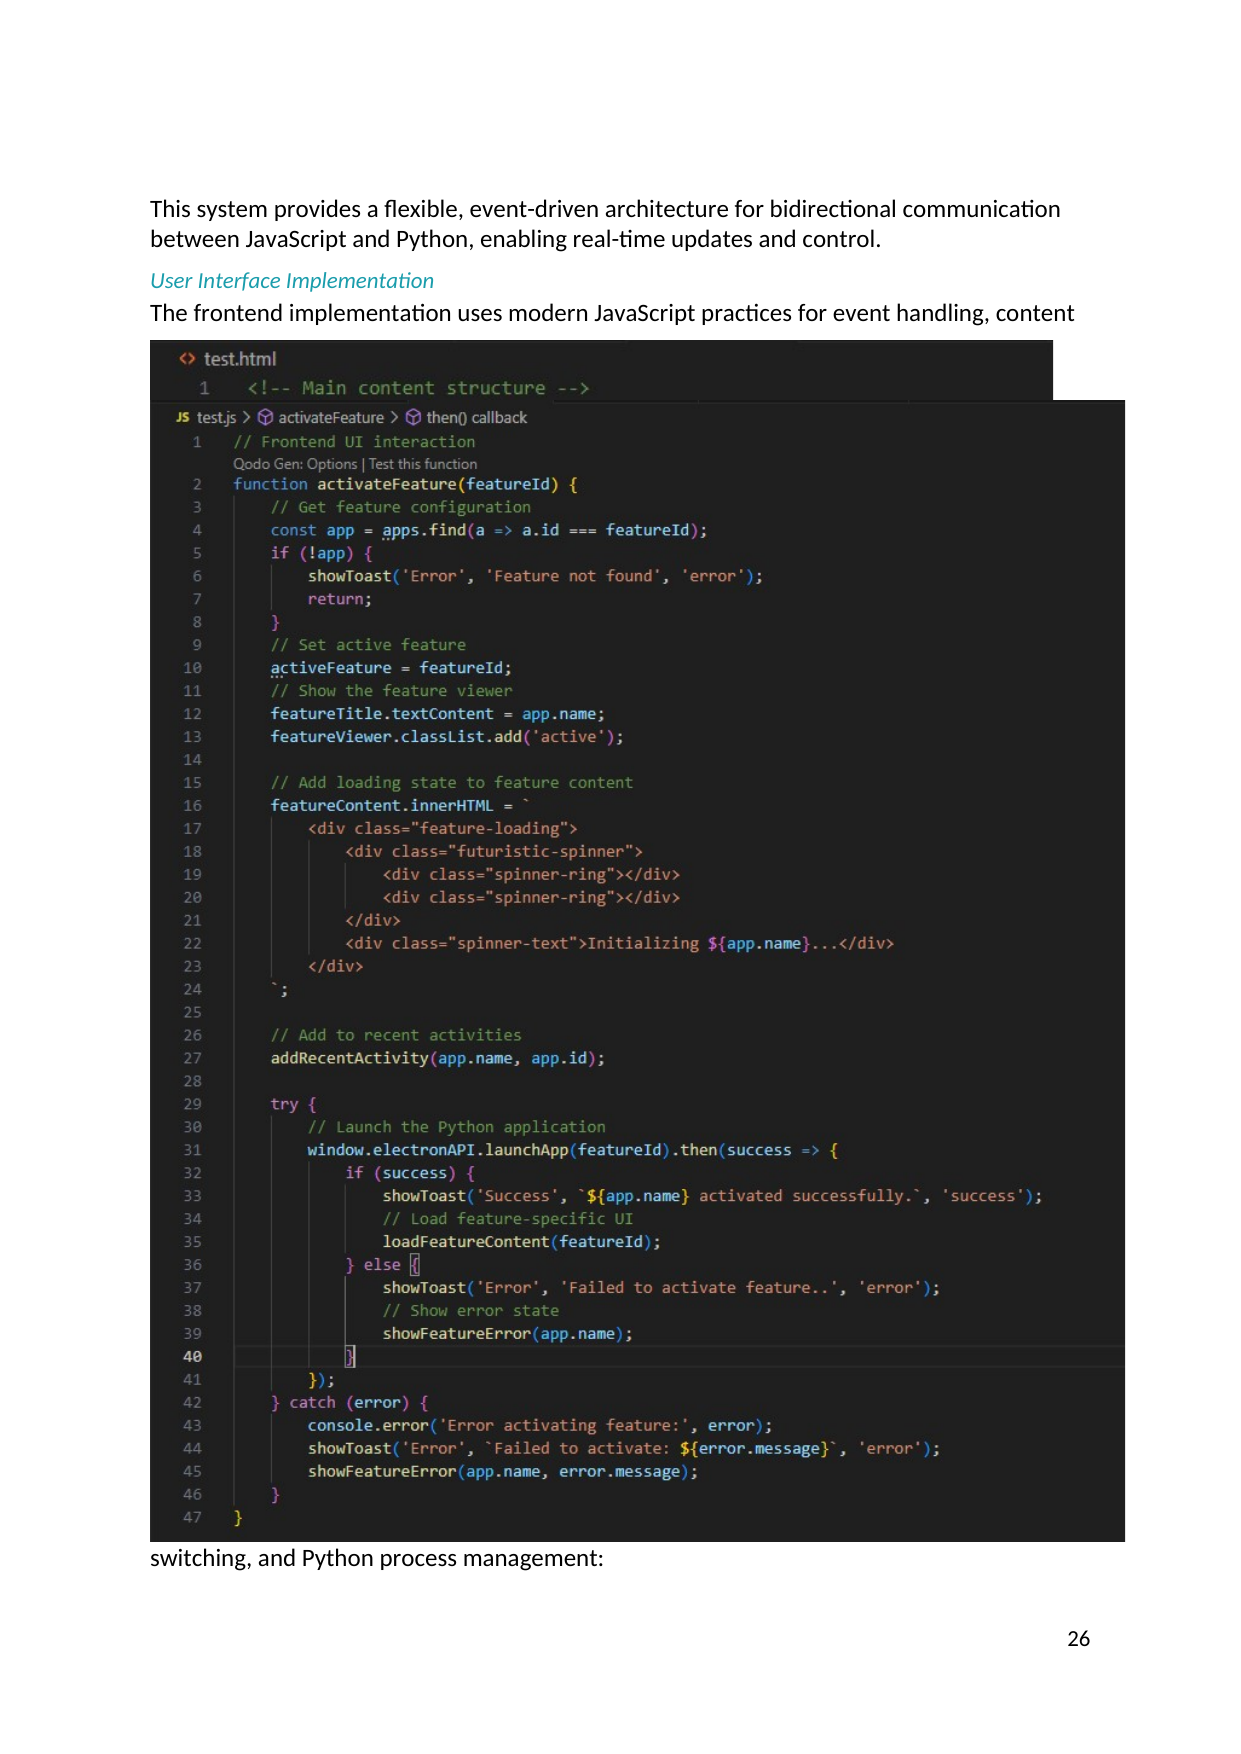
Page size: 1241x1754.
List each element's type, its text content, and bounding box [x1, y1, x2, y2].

text This system provides a flexible, event-driven architecture for bidirectional communication between JavaScript and Python, enabling real-time updates and control. [150, 193, 1090, 254]
subtitle User Interface Implementation [150, 267, 1090, 294]
picture [150, 340, 1125, 1542]
text The frontend implementation uses modern JavaScript practices for event handling, content switching, and Python process management: [150, 1542, 1090, 1573]
text The frontend implementation uses modern JavaScript practices for event handling, content switching, and Python process management: [150, 297, 1090, 400]
